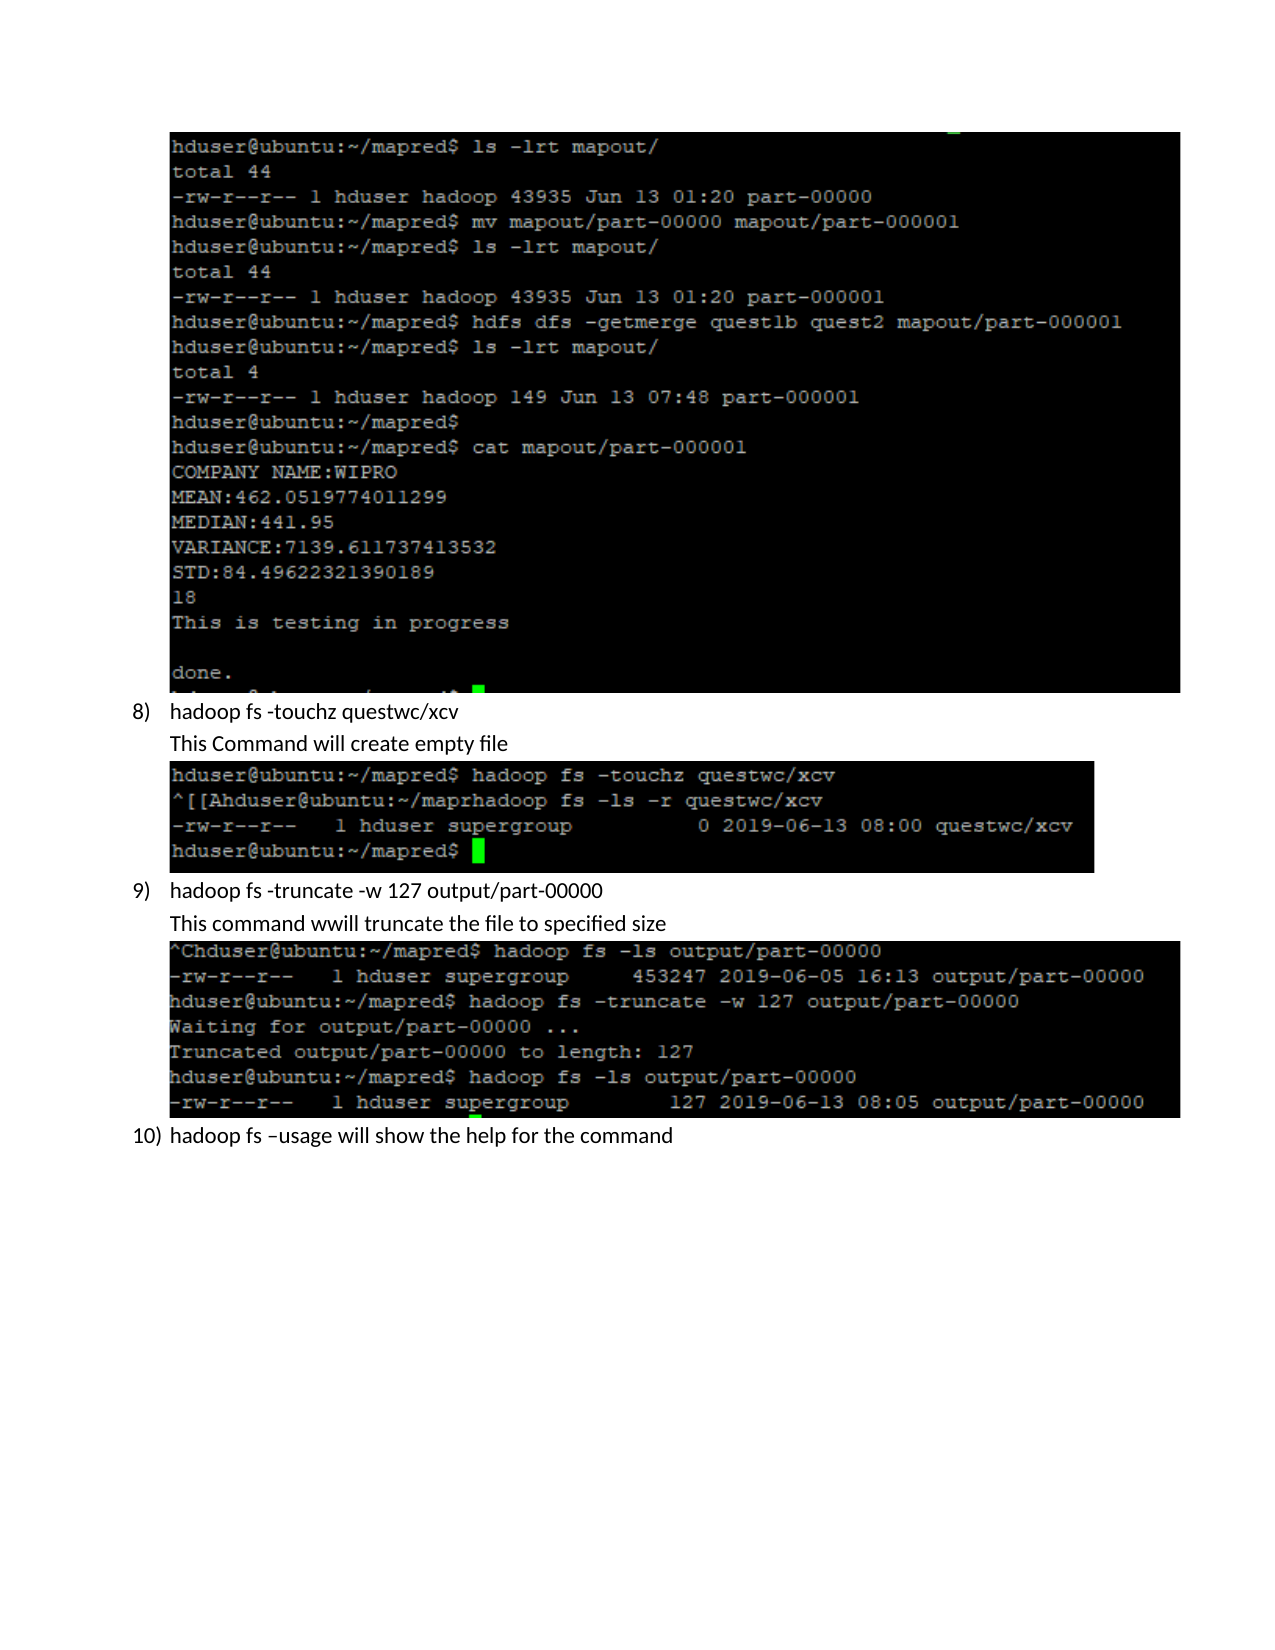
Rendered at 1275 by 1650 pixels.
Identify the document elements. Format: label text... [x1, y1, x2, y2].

picture [169, 132, 1181, 693]
list This Command will create empty file [169, 729, 1162, 757]
picture [169, 761, 1095, 873]
picture [169, 941, 1181, 1118]
list hadoop fs -touchz questwc/xcv [132, 697, 1162, 725]
list hadoop fs –usage will show the help for the command [132, 1122, 1162, 1150]
list hadoop fs -truncate -w 127 output/part-00000 [132, 877, 1162, 904]
list This command wwill truncate the file to specified size [169, 909, 1162, 937]
